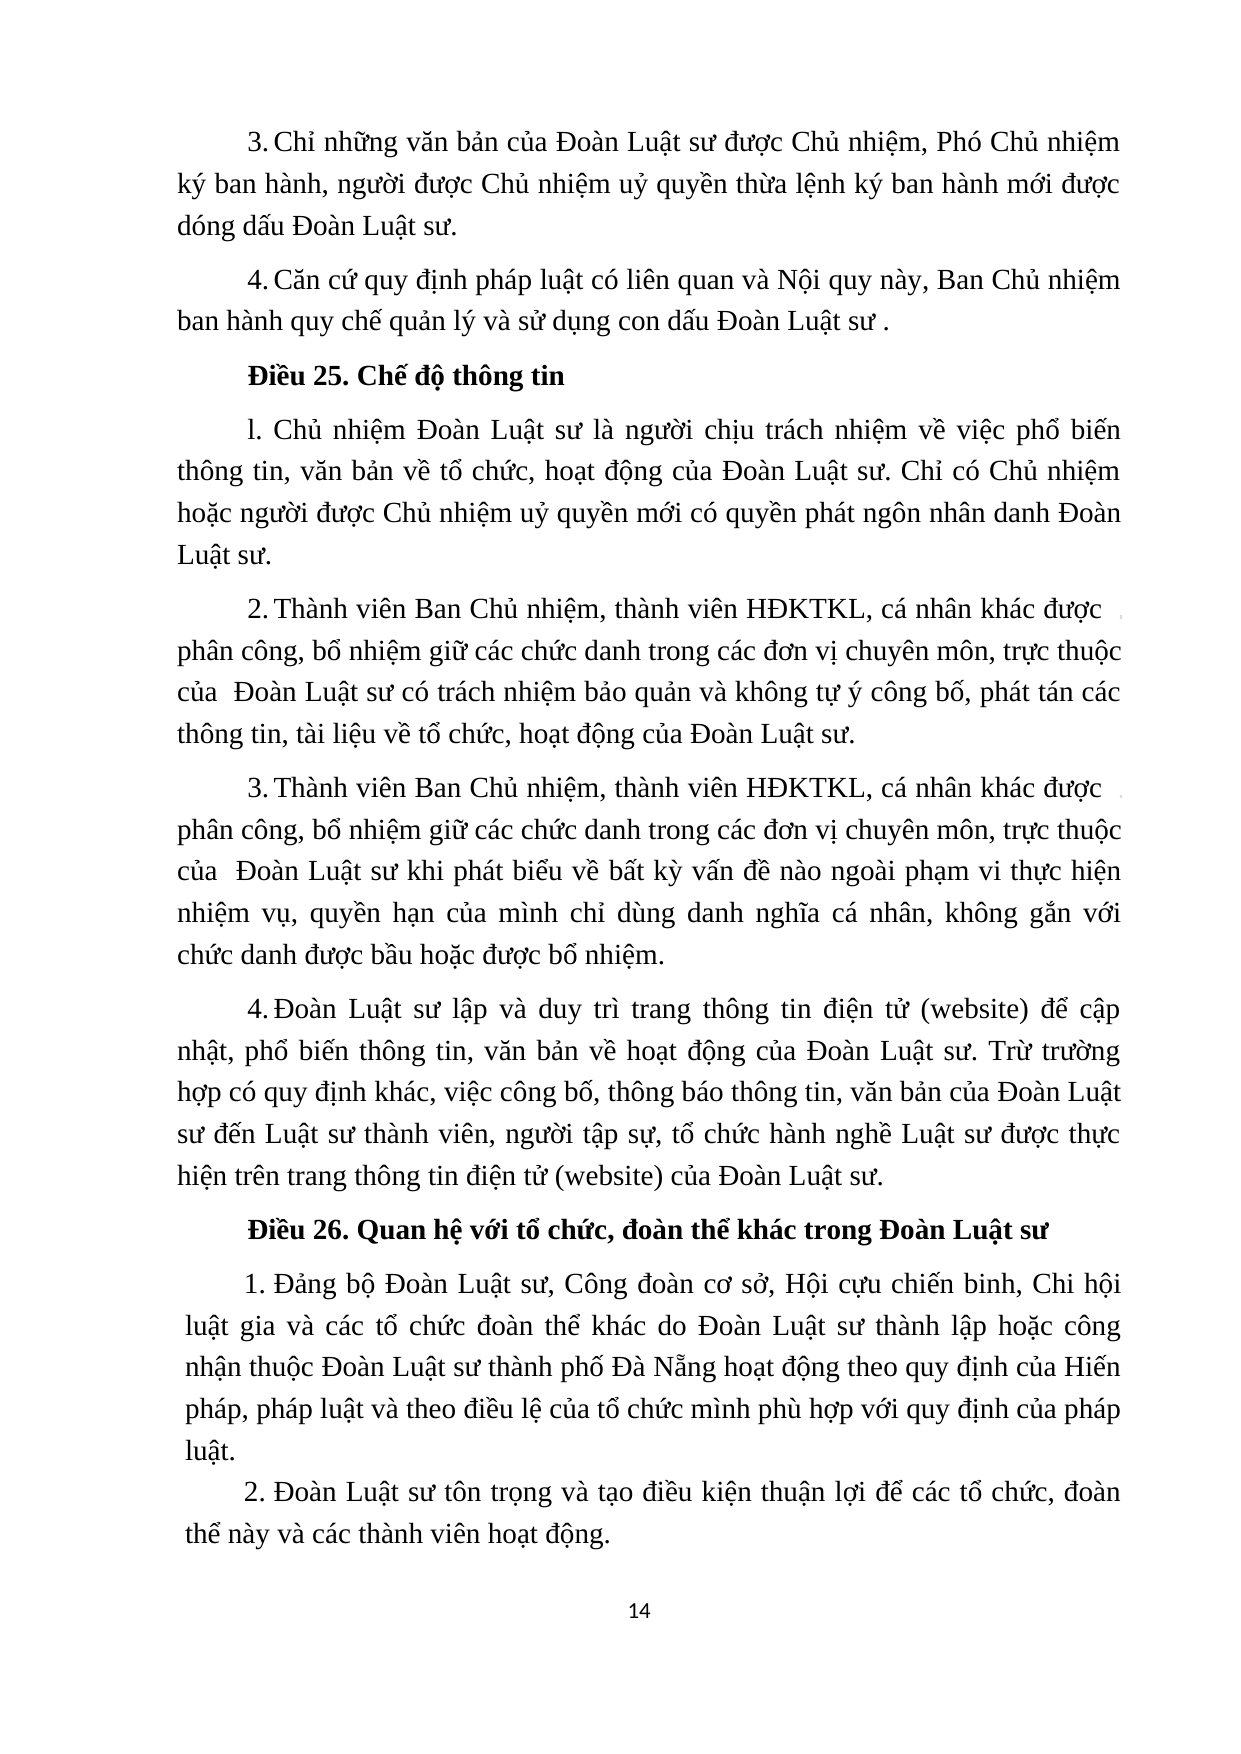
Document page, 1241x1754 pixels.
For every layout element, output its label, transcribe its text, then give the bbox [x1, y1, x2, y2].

list Đoàn Luật sư tôn trọng và tạo điều kiện thuận lợi để các tổ chức, đoàn thể này và các thành viên hoạt động. [185, 1468, 1122, 1552]
list Thành viên Ban Chủ nhiệm, thành viên HÐKTKL, cá nhân khác được phân công, bổ nhiệm giữ các chức danh trong các đơn vị chuyên môn, trực thuộc của Ðoàn Luật sư khi phát biểu về bất kỳ vấn đề nào ngoài phạm vi thực hiện nhiệm vụ, quyền hạn của mình chỉ dùng danh nghĩa cá nhân, không gắn với chức danh được bầu hoặc được bổ nhiệm. [177, 764, 1122, 972]
text l. Chủ nhiệm Ðoàn Luật sư là người chịu trách nhiệm về việc phổ biến thông tin, văn bản về tổ chức, hoạt động của Ðoàn Luật sư. Chỉ có Chủ nhiệm hoặc người được Chủ nhiệm uỷ quyền mới có quyền phát ngôn nhân danh Ðoàn Luật sư. [177, 406, 1122, 572]
list Đảng bộ Đoàn Luật sư, Công đoàn cơ sở, Hội cựu chiến binh, Chi hội luật gia và các tổ chức đoàn thể khác do Đoàn Luật sư thành lập hoặc công nhận thuộc Đoàn Luật sư thành phố Đà Nẵng hoạt động theo quy định của Hiến pháp, pháp luật và theo điều lệ của tổ chức mình phù hợp với quy định của pháp luật. [185, 1260, 1122, 1468]
list Căn cứ quy định pháp luật có liên quan và Nội quy này, Ban Chủ nhiệm ban hành quy chế quản lý và sử dụng con dấu Ðoàn Luật sư . [177, 256, 1122, 339]
list Ðoàn Luật sư lập và duy trì trang thông tin điện tử (website) để cập nhật, phổ biến thông tin, văn bản về hoạt động của Ðoàn Luật sư. Trừ trường hợp có quy định khác, việc công bố, thông báo thông tin, văn bản của Ðoàn Luật sư đến Luật sư thành viên, người tập sự, tổ chức hành nghề Luật sư được thực hiện trên trang thông tin điện tử (website) của Ðoàn Luật sư. [177, 985, 1122, 1193]
text Điều 26. Quan hệ với tổ chức, đoàn thể khác trong Đoàn Luật sư [247, 1206, 1122, 1247]
list Chỉ những văn bản của Ðoàn Luật sư được Chủ nhiệm, Phó Chủ nhiệm ký ban hành, người được Chủ nhiệm uỷ quyền thừa lệnh ký ban hành mới được dóng dấu Ðoàn Luật sư. [177, 118, 1122, 243]
list Thành viên Ban Chủ nhiệm, thành viên HÐKTKL, cá nhân khác được phân công, bổ nhiệm giữ các chức danh trong các đơn vị chuyên môn, trực thuộc của Ðoàn Luật sư có trách nhiệm bảo quản và không tự ý công bố, phát tán các thông tin, tài liệu về tổ chức, hoạt động của Ðoàn Luật sư. [177, 585, 1122, 752]
text Điều 25. Chế độ thông tin [247, 352, 1122, 393]
